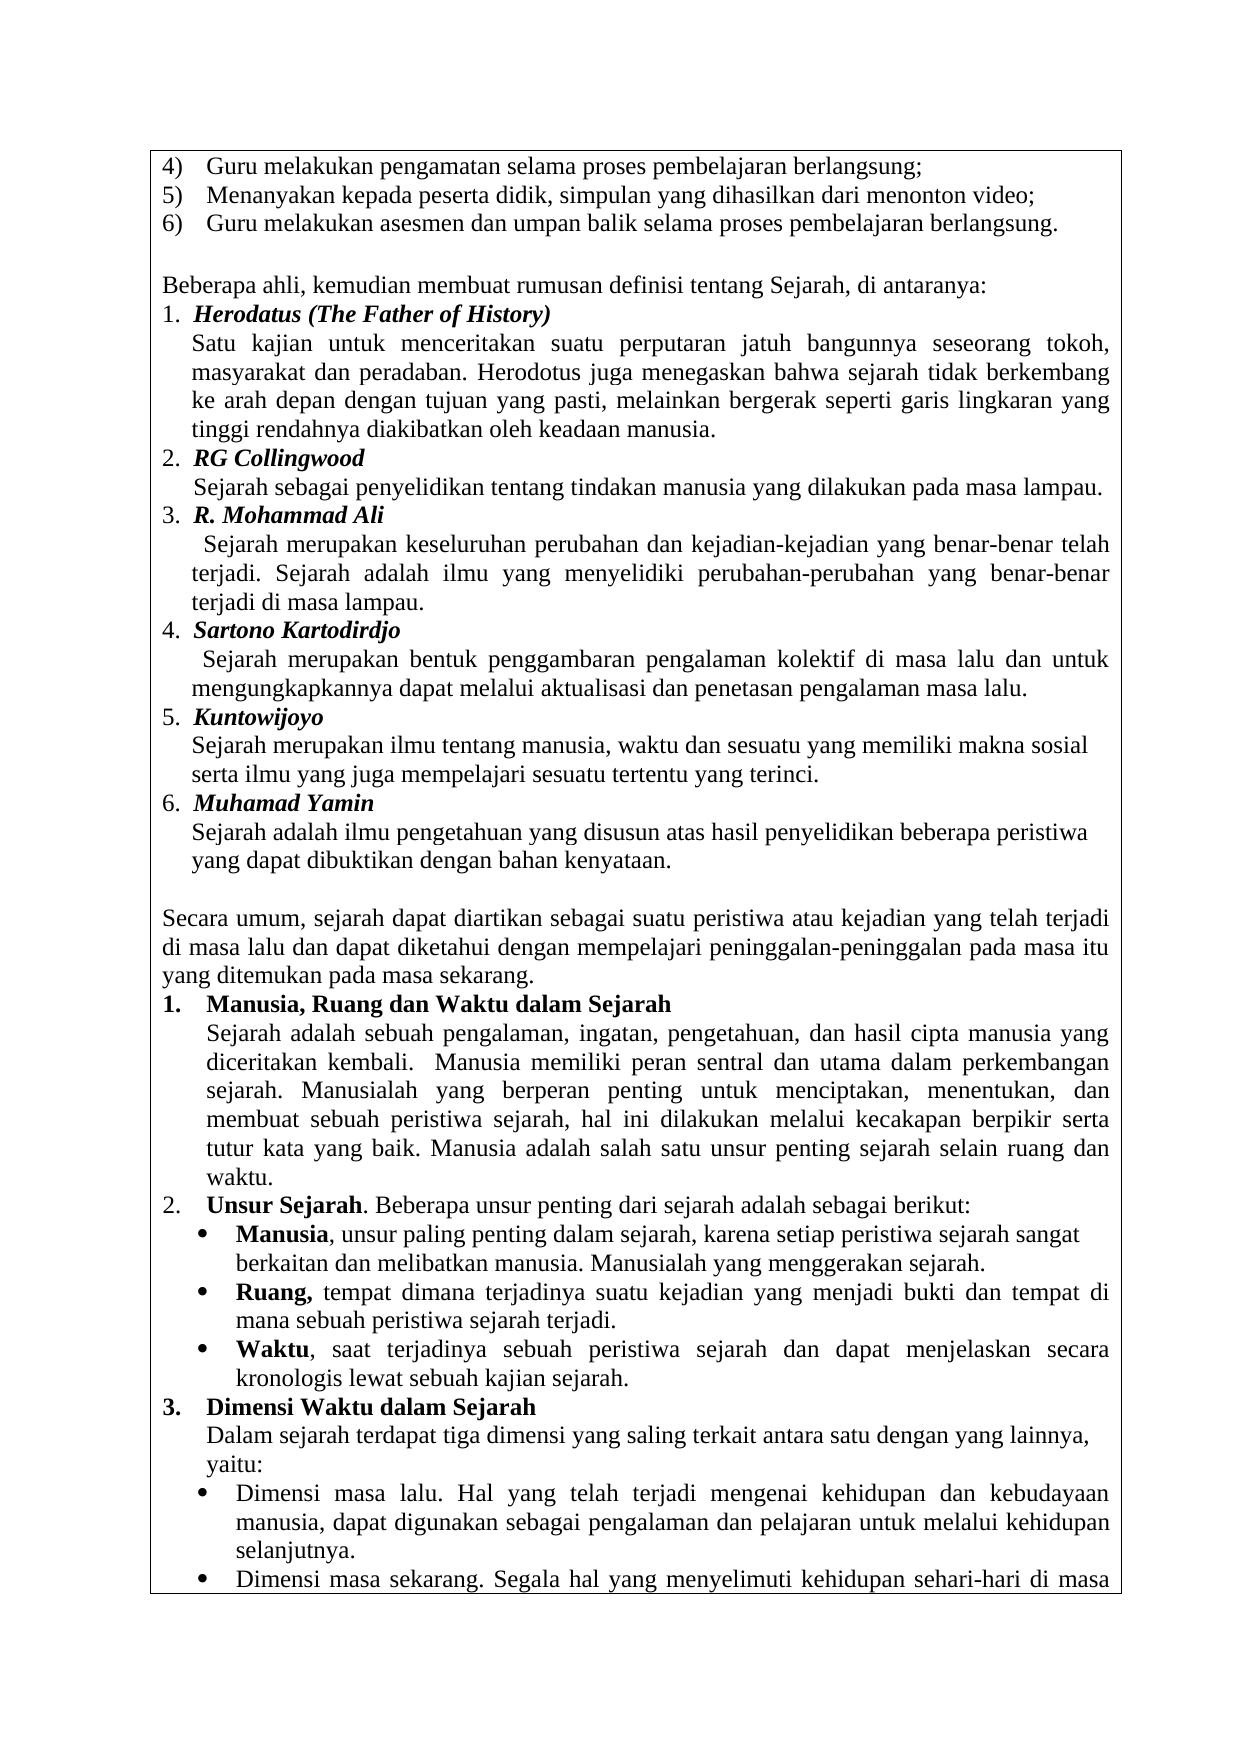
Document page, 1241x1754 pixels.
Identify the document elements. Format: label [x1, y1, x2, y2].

table_cell [151, 151, 1121, 1593]
